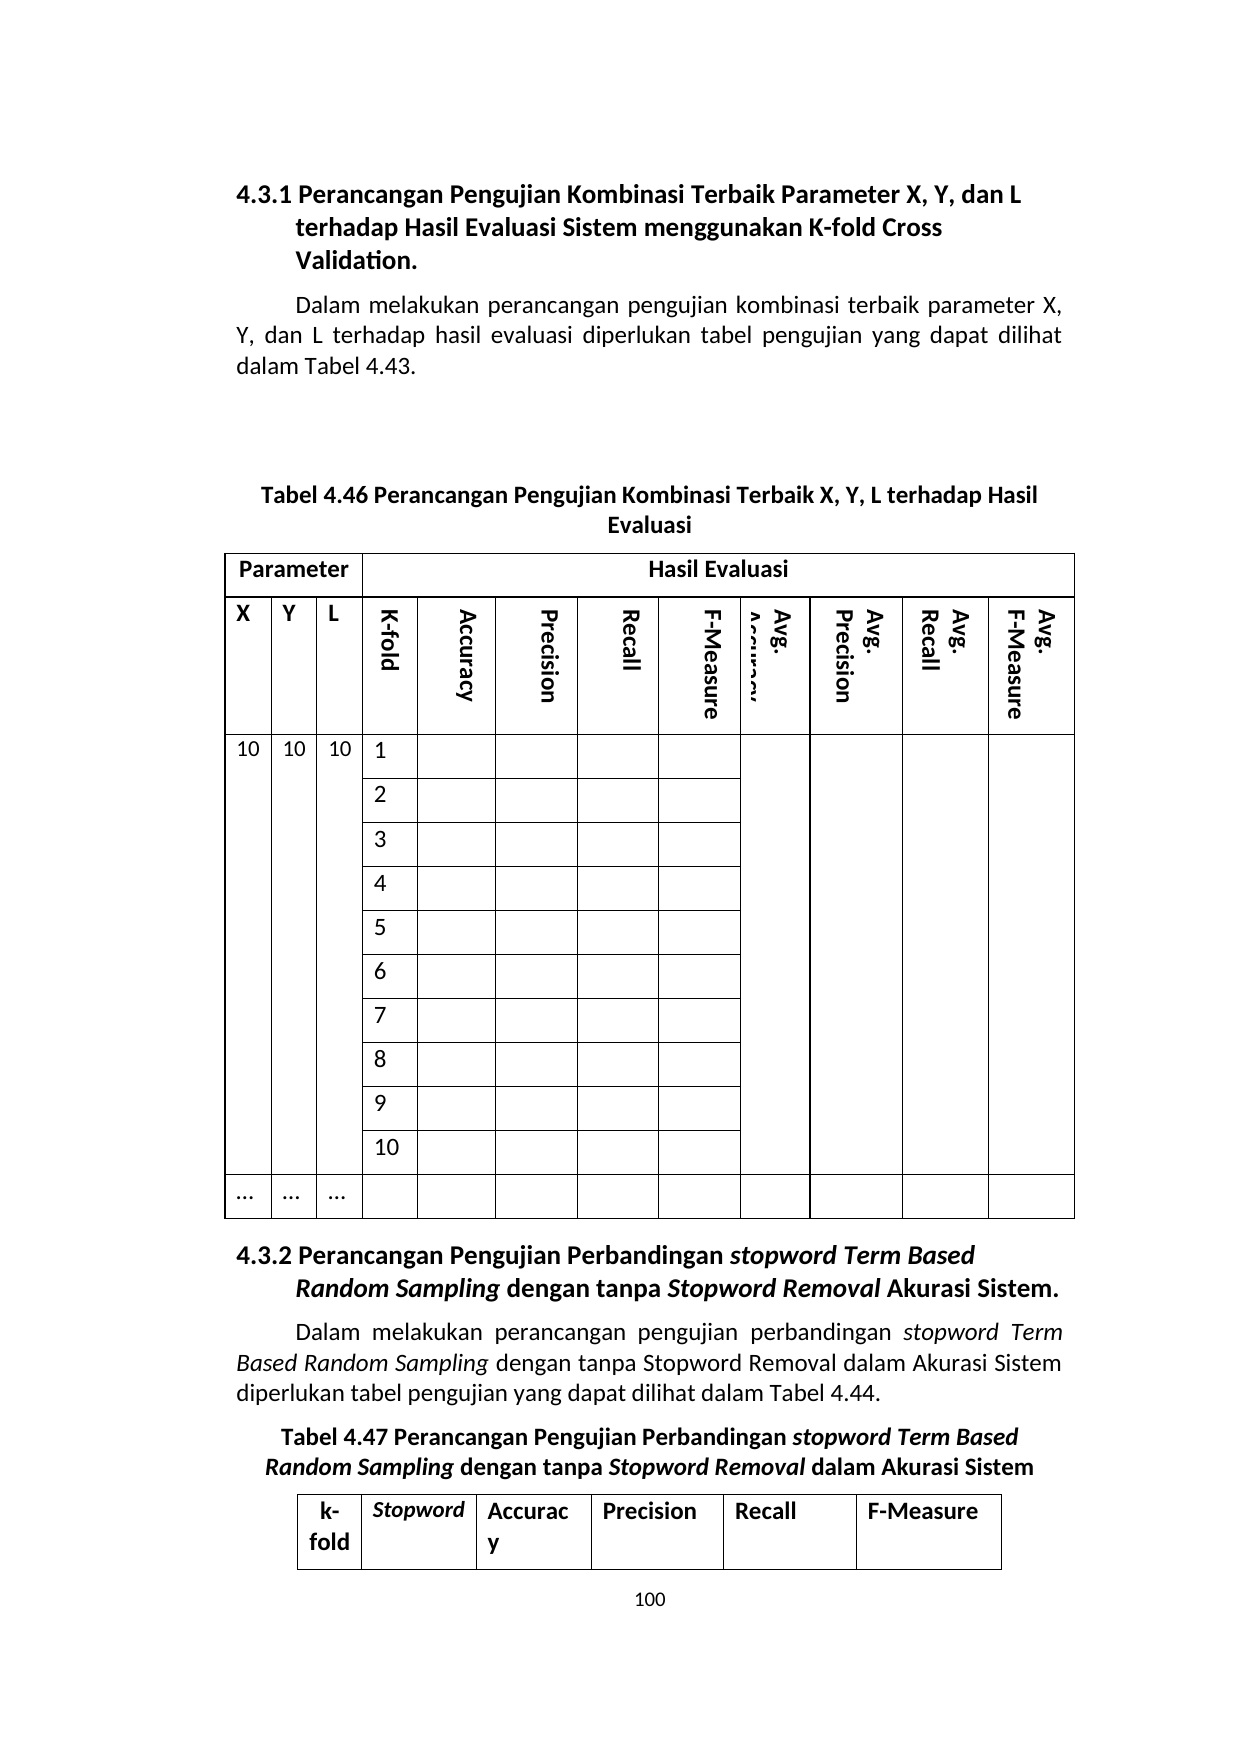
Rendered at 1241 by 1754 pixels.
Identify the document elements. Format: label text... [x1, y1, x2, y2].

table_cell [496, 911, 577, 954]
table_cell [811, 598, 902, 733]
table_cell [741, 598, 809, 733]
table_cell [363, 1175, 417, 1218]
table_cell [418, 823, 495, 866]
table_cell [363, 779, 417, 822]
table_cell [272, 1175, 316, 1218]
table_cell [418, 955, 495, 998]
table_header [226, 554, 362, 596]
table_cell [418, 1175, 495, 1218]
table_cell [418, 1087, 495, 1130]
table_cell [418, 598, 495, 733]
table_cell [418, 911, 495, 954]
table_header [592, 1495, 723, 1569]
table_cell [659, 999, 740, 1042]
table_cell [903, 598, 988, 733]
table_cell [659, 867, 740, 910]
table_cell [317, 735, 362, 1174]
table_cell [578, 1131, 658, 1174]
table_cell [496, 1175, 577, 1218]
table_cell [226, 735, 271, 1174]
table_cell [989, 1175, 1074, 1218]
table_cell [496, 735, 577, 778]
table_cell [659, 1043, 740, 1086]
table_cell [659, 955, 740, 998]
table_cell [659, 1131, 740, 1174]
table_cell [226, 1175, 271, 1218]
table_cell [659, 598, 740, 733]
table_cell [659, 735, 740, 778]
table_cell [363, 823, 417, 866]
text Tabel 4.43 Perancangan Pengujian Kombinasi Terbaik X, Y, L terhadap Hasil Evaluasi [236, 479, 1063, 540]
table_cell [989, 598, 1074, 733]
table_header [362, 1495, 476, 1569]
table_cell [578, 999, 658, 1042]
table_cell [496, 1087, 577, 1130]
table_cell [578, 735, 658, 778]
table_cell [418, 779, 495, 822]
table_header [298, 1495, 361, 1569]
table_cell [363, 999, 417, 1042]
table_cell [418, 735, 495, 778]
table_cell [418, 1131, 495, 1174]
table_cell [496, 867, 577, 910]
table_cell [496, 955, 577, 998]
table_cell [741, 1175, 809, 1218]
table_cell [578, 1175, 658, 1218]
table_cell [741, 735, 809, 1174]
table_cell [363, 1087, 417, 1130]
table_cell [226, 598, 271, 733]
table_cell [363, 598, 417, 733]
text Dalam melakukan perancangan pengujian perbandingan stopword Term Based Random Sampling dengan tanpa Stopword Removal dalam Akurasi Sistem diperlukan tabel pengujian yang dapat dilihat dalam Tabel 4.44. [236, 1317, 1063, 1408]
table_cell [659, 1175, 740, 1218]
text Dalam melakukan perancangan pengujian kombinasi terbaik parameter X, Y, dan L terhadap hasil evaluasi diperlukan tabel pengujian yang dapat dilihat dalam Tabel 4.43. [236, 289, 1063, 380]
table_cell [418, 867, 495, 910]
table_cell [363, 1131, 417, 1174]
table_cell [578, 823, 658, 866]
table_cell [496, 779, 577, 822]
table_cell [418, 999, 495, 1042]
text Tabel 4.44 Perancangan Pengujian Perbandingan stopword Term Based Random Sampling dengan tanpa Stopword Removal dalam Akurasi Sistem [236, 1421, 1063, 1482]
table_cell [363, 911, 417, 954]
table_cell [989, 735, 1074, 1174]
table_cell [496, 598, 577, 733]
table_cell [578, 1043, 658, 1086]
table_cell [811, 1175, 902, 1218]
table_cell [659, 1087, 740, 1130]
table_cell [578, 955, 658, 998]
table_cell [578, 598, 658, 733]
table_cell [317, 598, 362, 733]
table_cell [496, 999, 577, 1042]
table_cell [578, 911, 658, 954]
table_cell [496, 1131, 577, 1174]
subtitle Perancangan Pengujian Perbandingan stopword Term Based Random Sampling dengan tanpa Stopword Removal Akurasi Sistem. [236, 1238, 1063, 1304]
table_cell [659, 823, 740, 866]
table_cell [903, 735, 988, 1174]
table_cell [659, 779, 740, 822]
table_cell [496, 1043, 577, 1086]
subtitle Perancangan Pengujian Kombinasi Terbaik Parameter X, Y, dan L terhadap Hasil Evaluasi Sistem menggunakan K-fold Cross Validation. [236, 177, 1063, 276]
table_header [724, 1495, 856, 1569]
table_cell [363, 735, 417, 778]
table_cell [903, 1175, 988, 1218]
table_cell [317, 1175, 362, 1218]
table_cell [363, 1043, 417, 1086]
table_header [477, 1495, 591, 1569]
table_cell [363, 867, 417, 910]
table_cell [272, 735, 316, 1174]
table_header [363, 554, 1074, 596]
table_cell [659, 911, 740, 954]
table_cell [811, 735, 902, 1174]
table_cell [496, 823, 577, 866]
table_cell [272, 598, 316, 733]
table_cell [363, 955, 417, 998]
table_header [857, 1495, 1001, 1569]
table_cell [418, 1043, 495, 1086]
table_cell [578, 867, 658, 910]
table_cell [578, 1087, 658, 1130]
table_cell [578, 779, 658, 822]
